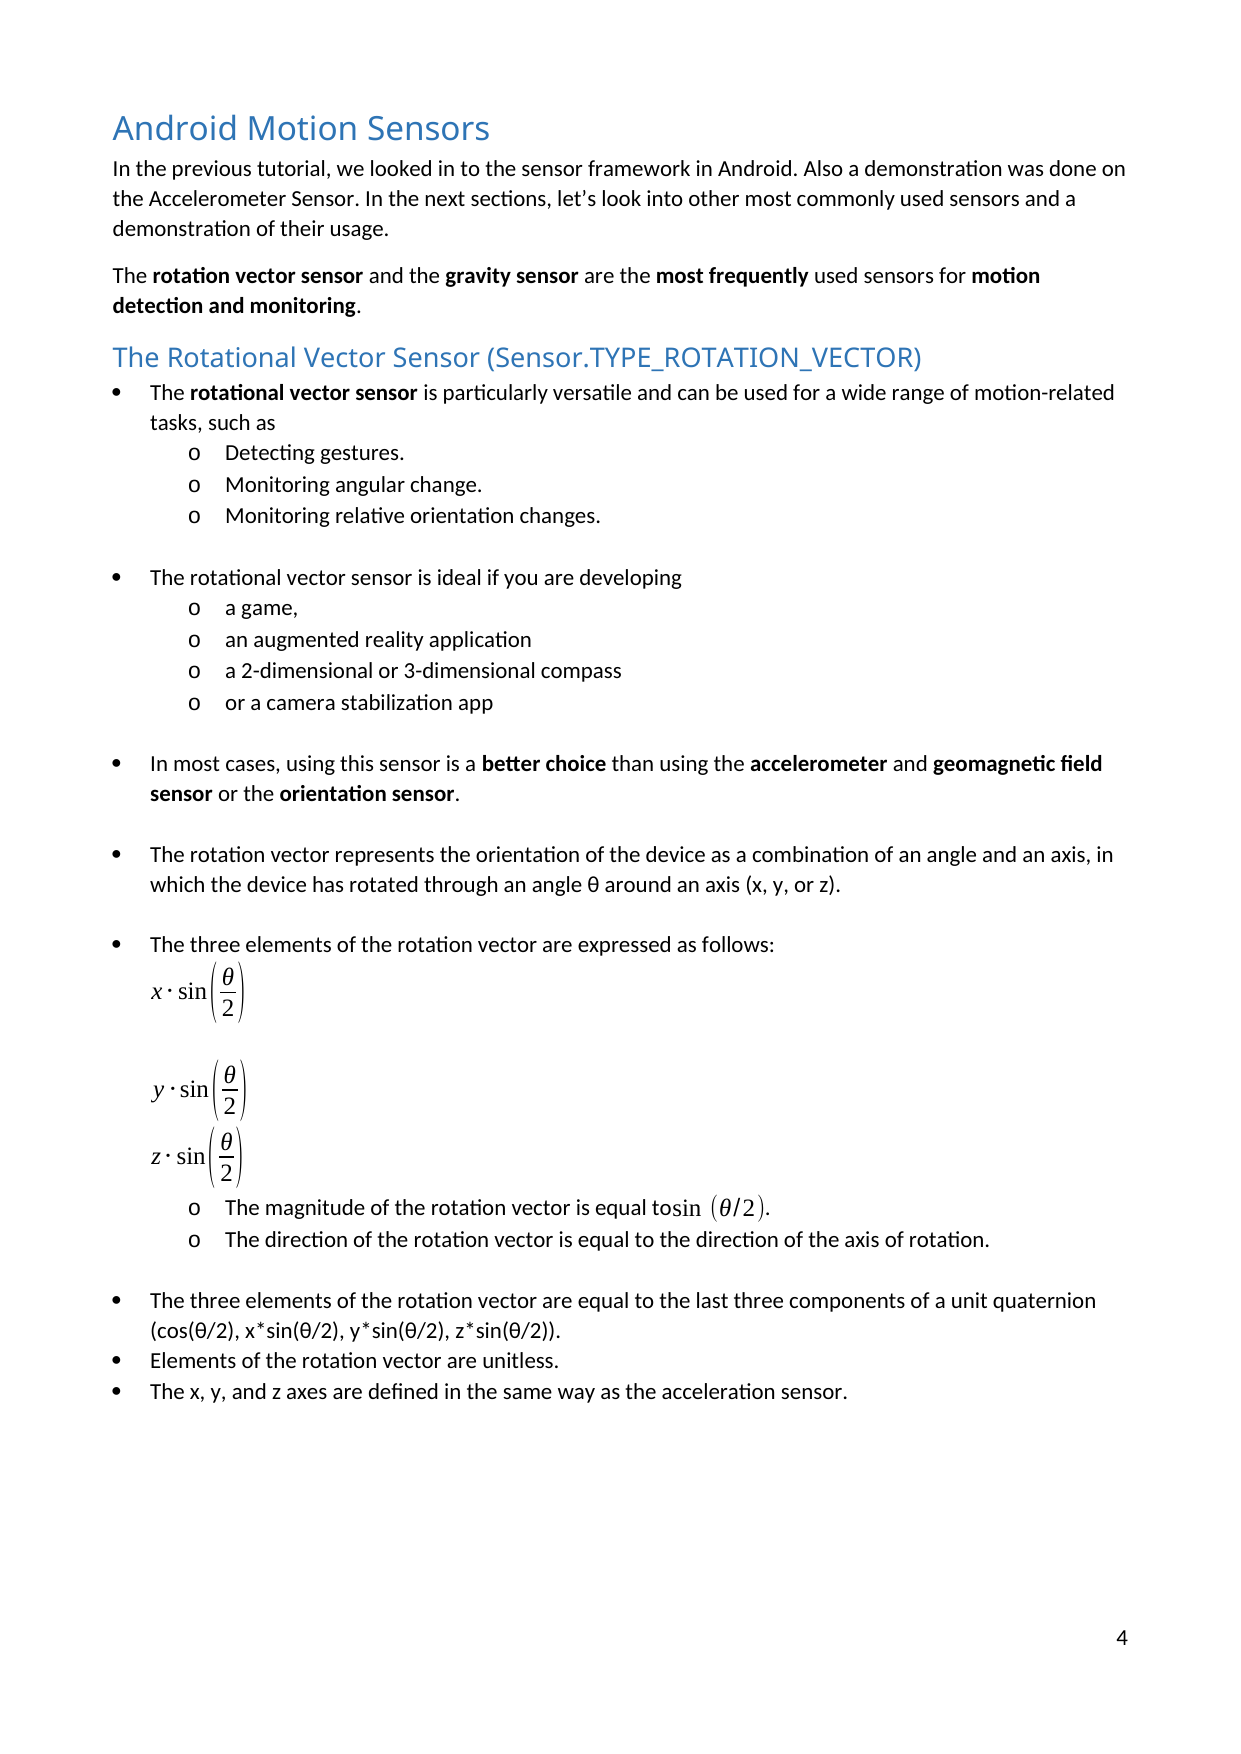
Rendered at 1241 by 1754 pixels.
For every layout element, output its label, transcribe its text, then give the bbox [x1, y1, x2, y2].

subtitle Android Motion Sensors [112, 105, 1128, 150]
text In the previous tutorial, we looked in to the sensor framework in Android. Also a demonstration was done on the Accelerometer Sensor. In the next sections, let’s look into other most commonly used sensors and a demonstration of their usage. [112, 154, 1128, 242]
list The direction of the rotation vector is equal to the direction of the axis of rotation. [187, 1225, 1128, 1284]
list Monitoring relative orientation changes. [187, 501, 1128, 561]
list The three elements of the rotation vector are equal to the last three components of a unit quaternion (cos(θ/2), x*sin(θ/2), y*sin(θ/2), z*sin(θ/2)). [112, 1286, 1128, 1344]
list The rotational vector sensor is particularly versatile and can be used for a wide range of motion-related tasks, such as [112, 378, 1128, 436]
text The rotation vector sensor and the gravity sensor are the most frequently used sensors for motion detection and monitoring. [112, 261, 1128, 319]
list Detecting gestures. [187, 438, 1128, 468]
list or a camera stabilization app [187, 688, 1128, 747]
list a 2-dimensional or 3-dimensional compass [187, 656, 1128, 685]
list Elements of the rotation vector are unitless. [112, 1347, 1128, 1375]
list The magnitude of the rotation vector is equal to. [187, 1192, 1128, 1222]
list an augmented reality application [187, 625, 1128, 654]
list Monitoring angular change. [187, 470, 1128, 499]
list The x, y, and z axes are defined in the same way as the acceleration sensor. [112, 1377, 1128, 1405]
list The three elements of the rotation vector are expressed as follows: [112, 930, 1128, 1026]
list In most cases, using this sensor is a better choice than using the accelerometer and geomagnetic field sensor or the orientation sensor. [112, 749, 1128, 838]
list a game, [187, 593, 1128, 622]
list The rotational vector sensor is ideal if you are developing [112, 563, 1128, 591]
list The rotation vector represents the orientation of the device as a combination of an angle and an axis, in which the device has rotated through an angle θ around an axis (x, y, or z). [112, 840, 1128, 928]
subtitle The Rotational Vector Sensor (Sensor.TYPE_ROTATION_VECTOR) [112, 338, 1128, 375]
